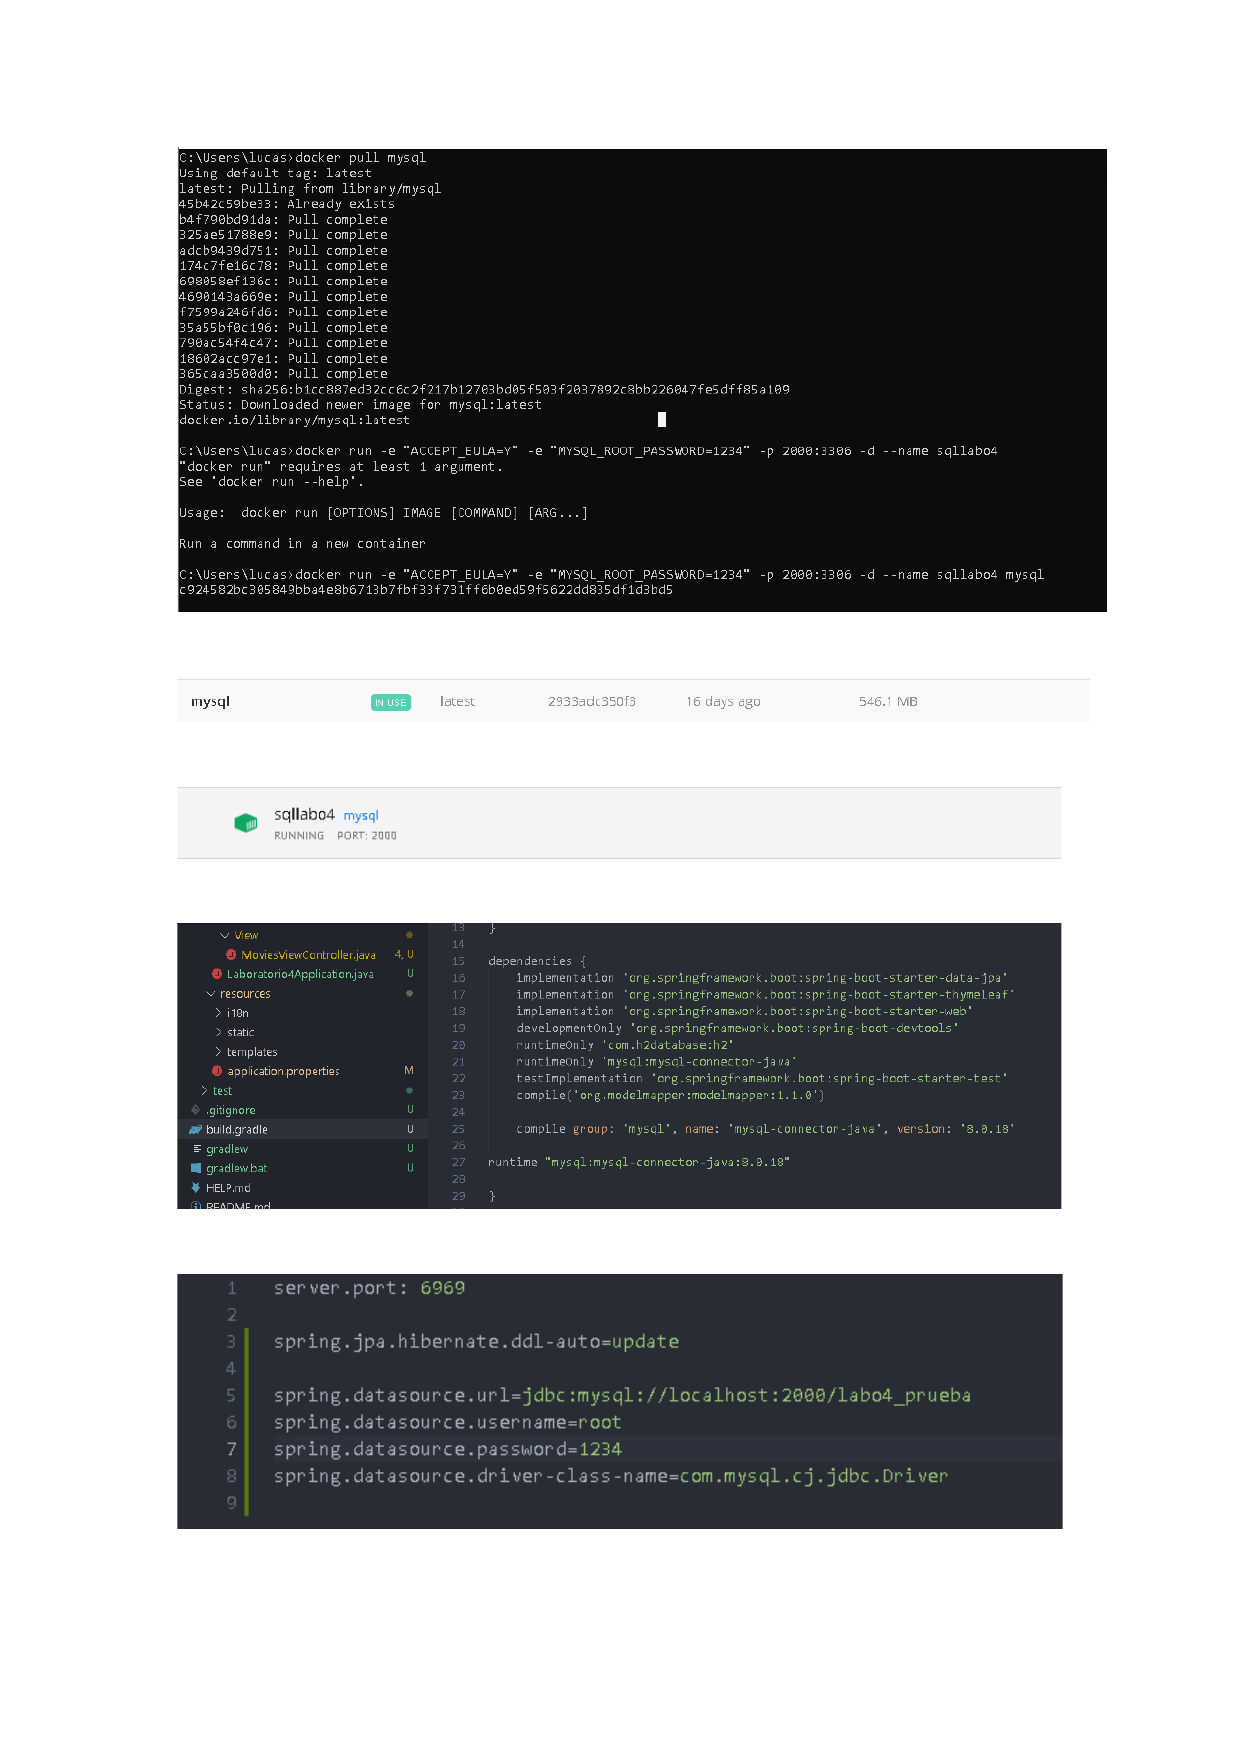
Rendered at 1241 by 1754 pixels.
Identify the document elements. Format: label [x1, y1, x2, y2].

picture [177, 787, 1062, 859]
picture [177, 1274, 1063, 1529]
picture [177, 147, 1108, 612]
picture [177, 923, 1062, 1209]
picture [177, 677, 1090, 722]
